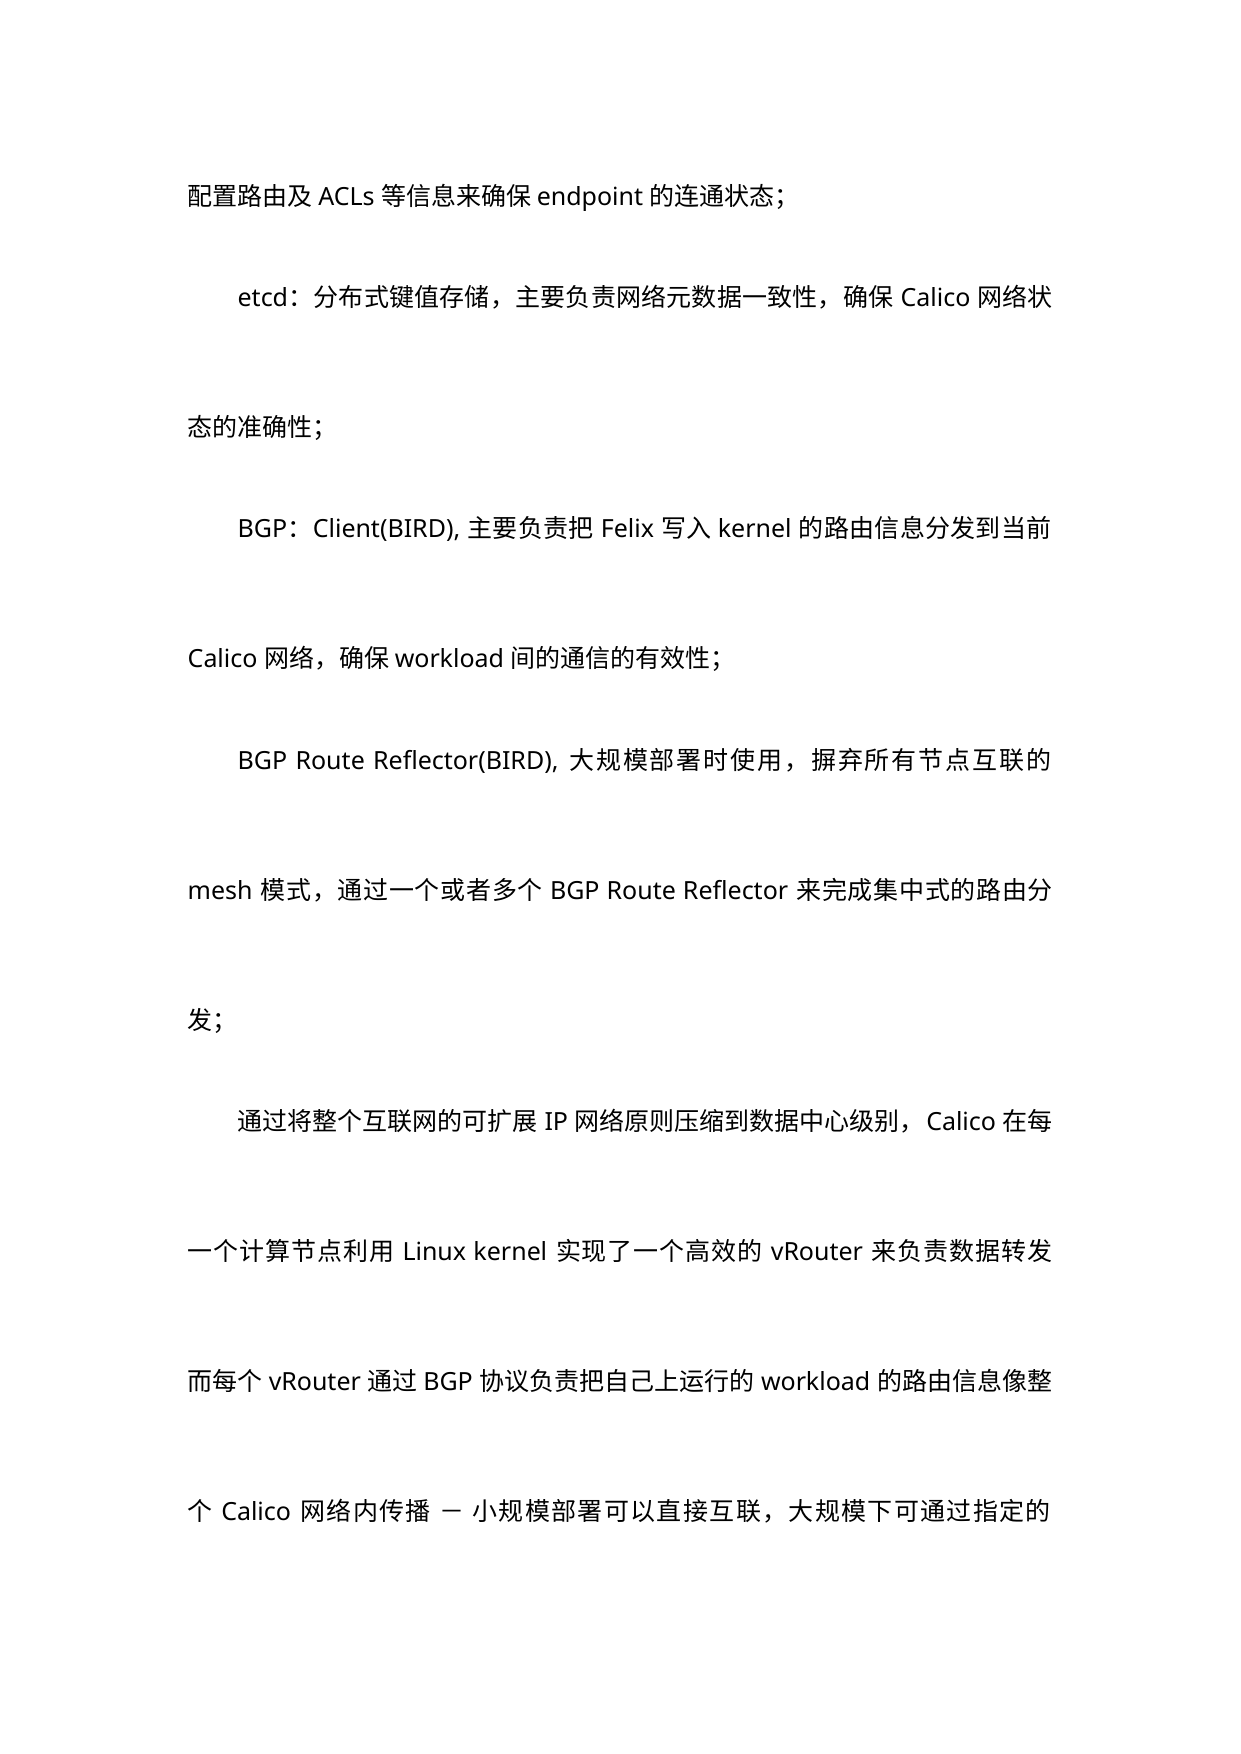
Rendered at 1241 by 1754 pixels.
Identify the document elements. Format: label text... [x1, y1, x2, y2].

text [187, 162, 1053, 227]
text etcd：分布式键值存储，主要负责网络元数据一致性，确保 Calico 网络状态的准确性； [187, 263, 1053, 458]
text BGP Route Reflector(BIRD), 大规模部署时使用，摒弃所有节点互联的 mesh 模式，通过一个或者多个 BGP Route Reflector 来完成集中式的路由分发； [187, 726, 1053, 1051]
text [187, 1087, 1053, 1542]
text BGP：Client(BIRD), 主要负责把 Felix 写入 kernel 的路由信息分发到当前 Calico 网络，确保 workload 间的通信的有效性； [187, 494, 1053, 689]
